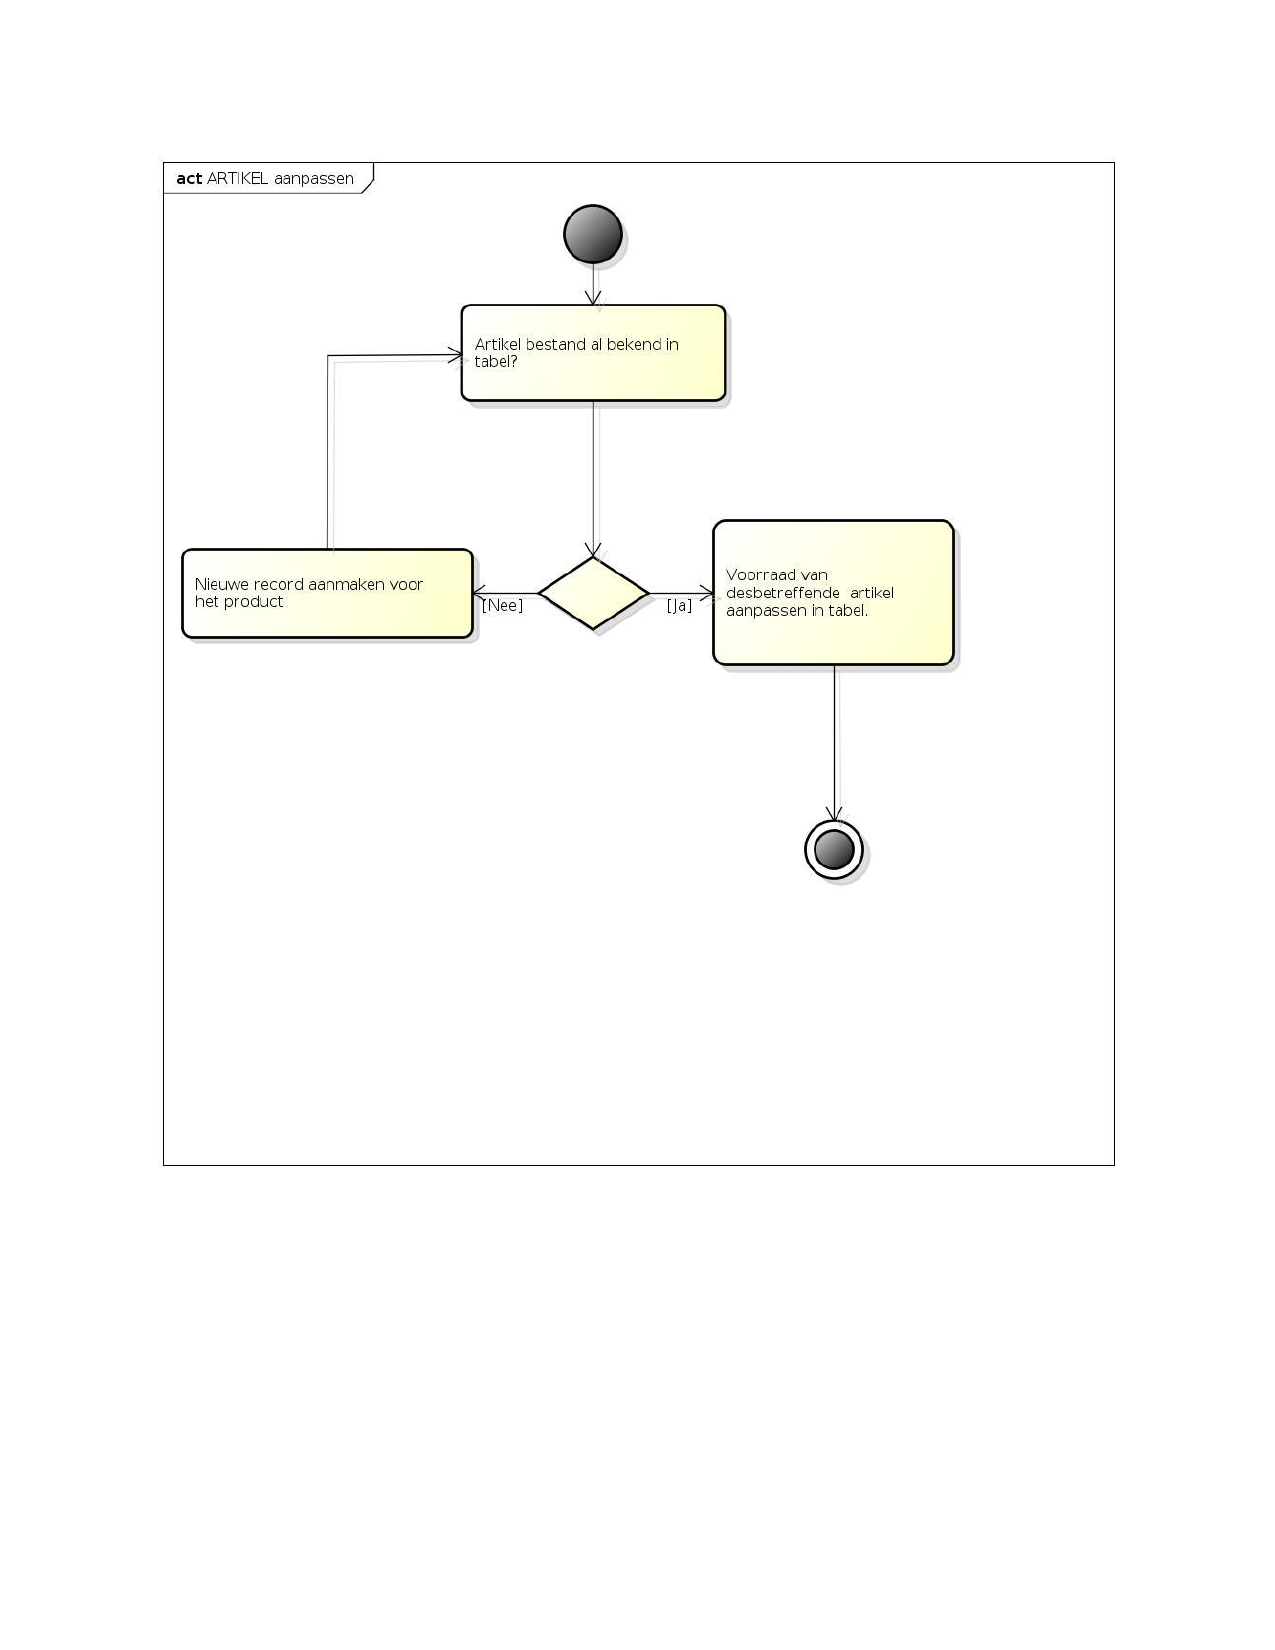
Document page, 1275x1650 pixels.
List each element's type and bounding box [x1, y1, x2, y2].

picture [150, 150, 1125, 1177]
